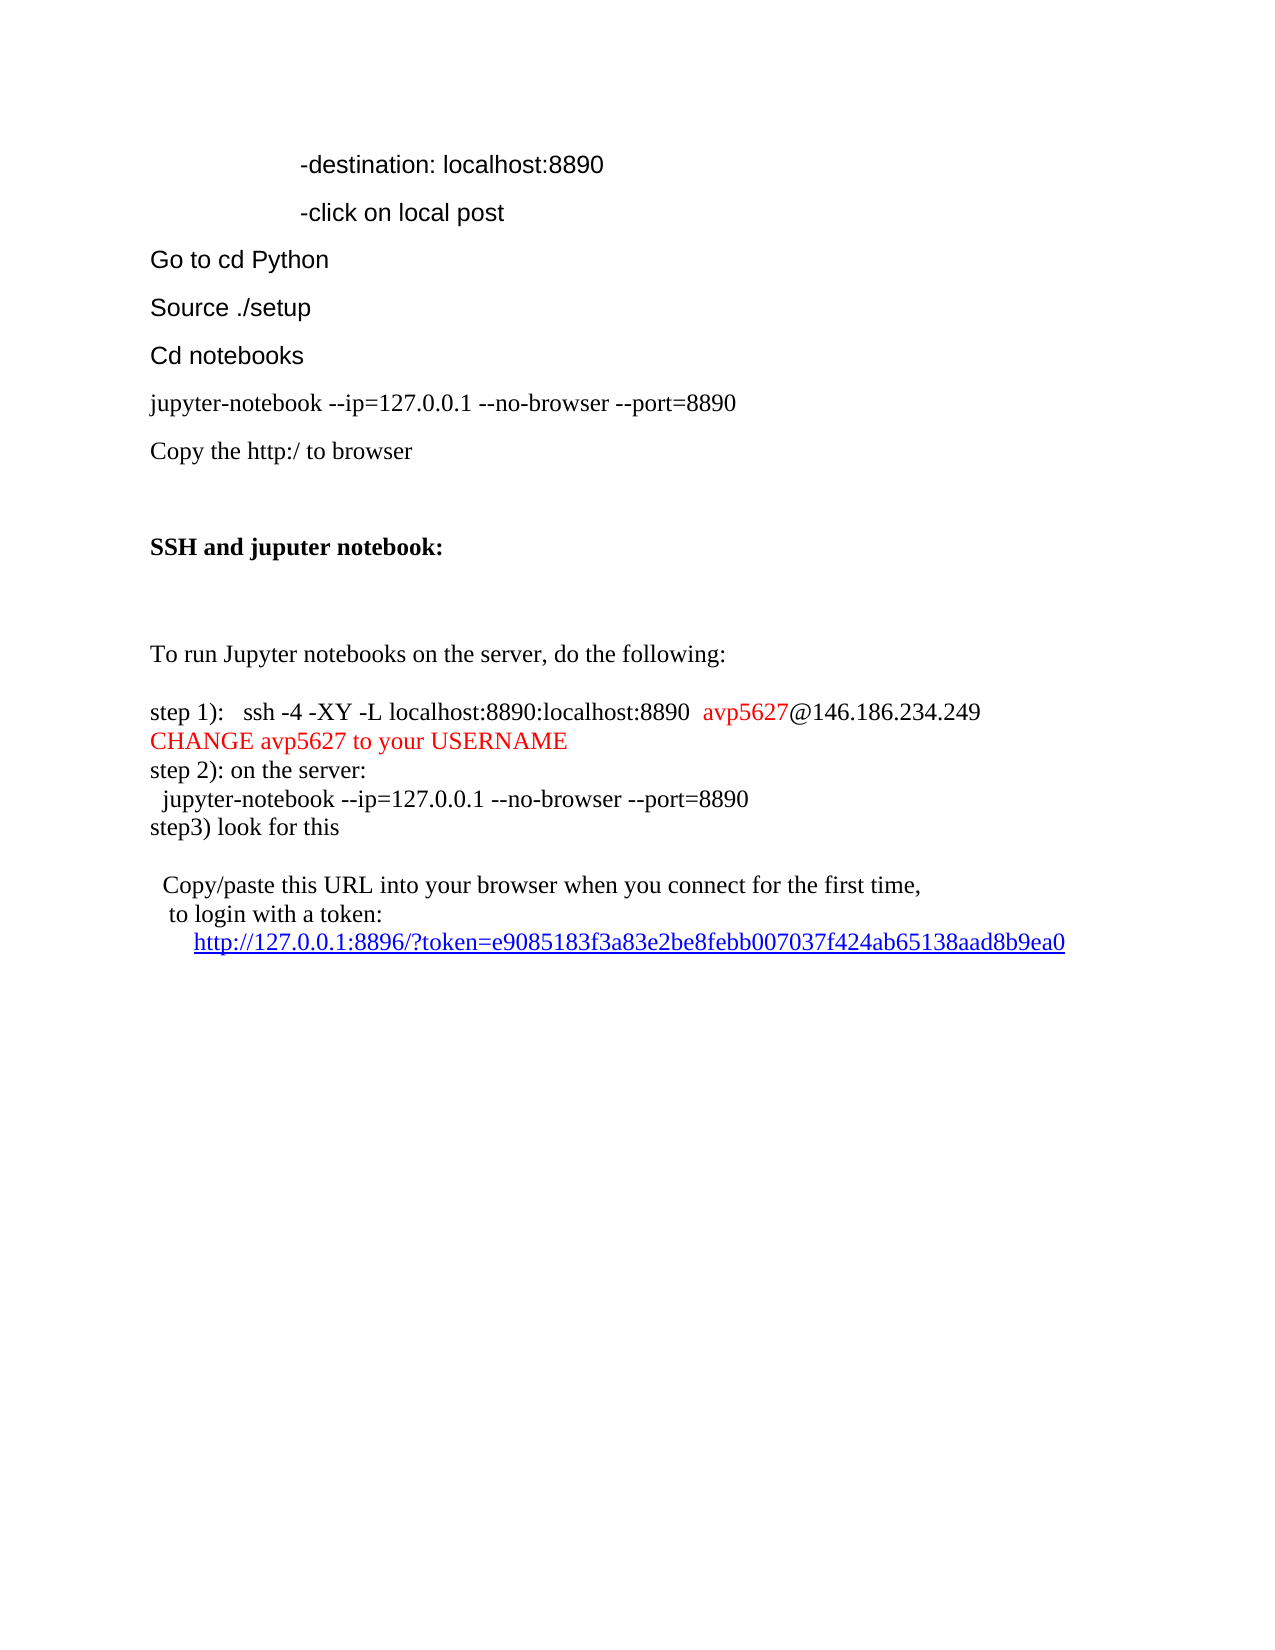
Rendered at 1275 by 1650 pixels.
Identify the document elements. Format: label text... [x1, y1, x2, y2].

text Source ./setup [150, 293, 1125, 322]
text Go to cd Python [150, 245, 1125, 274]
text Copy the http:/ to browser [150, 436, 1125, 465]
text Cd notebooks [150, 341, 1125, 369]
text -click on local post [150, 198, 1125, 226]
text -destination: localhost:8890 [150, 150, 1125, 179]
text SSH and juputer notebook: [150, 532, 1125, 560]
text jupyter-notebook --ip=127.0.0.1 --no-browser --port=8890 [150, 388, 1125, 417]
text step 1): ssh -4 -XY -L localhost:8890:localhost:8890 avp5627@146.186.234.249 CHANGE avp5627 to your USERNAME step 2): on the server: jupyter-notebook --ip=127.0.0.1 --no-browser --port=8890 step3) look for this Copy/paste this URL into your browser when you connect for the first time, to login with a token: http://127.0.0.1:8896/?token=e9085183f3a83e2be8febb007037f424ab65138aad8b9ea0 [150, 697, 1125, 956]
text To run Jupyter notebooks on the server, do the following: [150, 639, 1125, 668]
